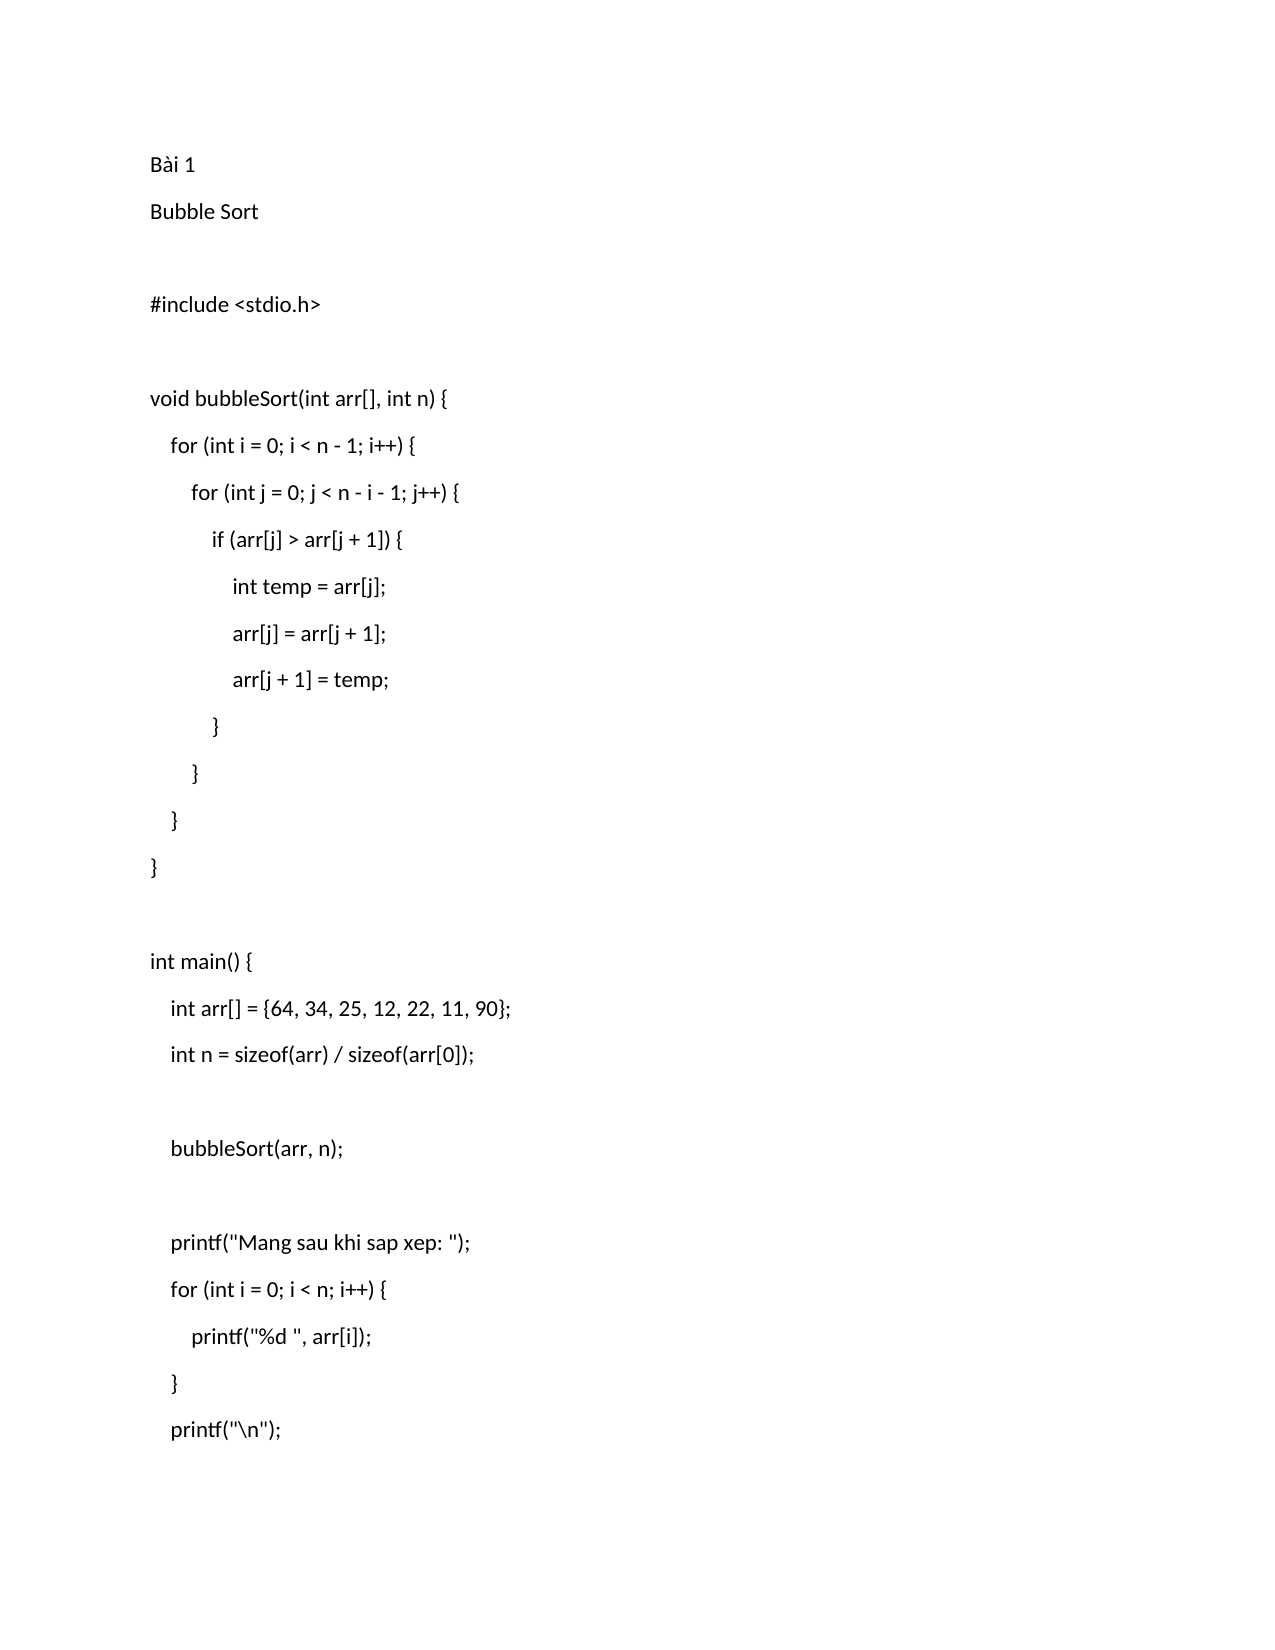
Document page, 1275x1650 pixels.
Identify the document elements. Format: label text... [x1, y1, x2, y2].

text for (int j = 0; j < n - i - 1; j++) { [150, 478, 1125, 506]
text int main() { [150, 947, 1125, 975]
text } [150, 759, 1125, 787]
text } [150, 806, 1125, 834]
text printf("%d ", arr[i]); [150, 1322, 1125, 1350]
text Bubble Sort [150, 197, 1125, 225]
text } [150, 853, 1125, 881]
text Bài 1 [150, 150, 1125, 178]
text for (int i = 0; i < n - 1; i++) { [150, 431, 1125, 459]
text arr[j] = arr[j + 1]; [150, 619, 1125, 647]
text void bubbleSort(int arr[], int n) { [150, 384, 1125, 412]
text int n = sizeof(arr) / sizeof(arr[0]); [150, 1041, 1125, 1069]
text #include <stdio.h> [150, 291, 1125, 319]
text printf("Mang sau khi sap xep: "); [150, 1228, 1125, 1256]
text for (int i = 0; i < n; i++) { [150, 1275, 1125, 1303]
text bubbleSort(arr, n); [150, 1134, 1125, 1162]
text } [150, 1369, 1125, 1397]
text } [150, 712, 1125, 741]
text if (arr[j] > arr[j + 1]) { [150, 525, 1125, 553]
text arr[j + 1] = temp; [150, 666, 1125, 694]
text printf("\n"); [150, 1416, 1125, 1444]
text int arr[] = {64, 34, 25, 12, 22, 11, 90}; [150, 994, 1125, 1022]
text int temp = arr[j]; [150, 572, 1125, 600]
